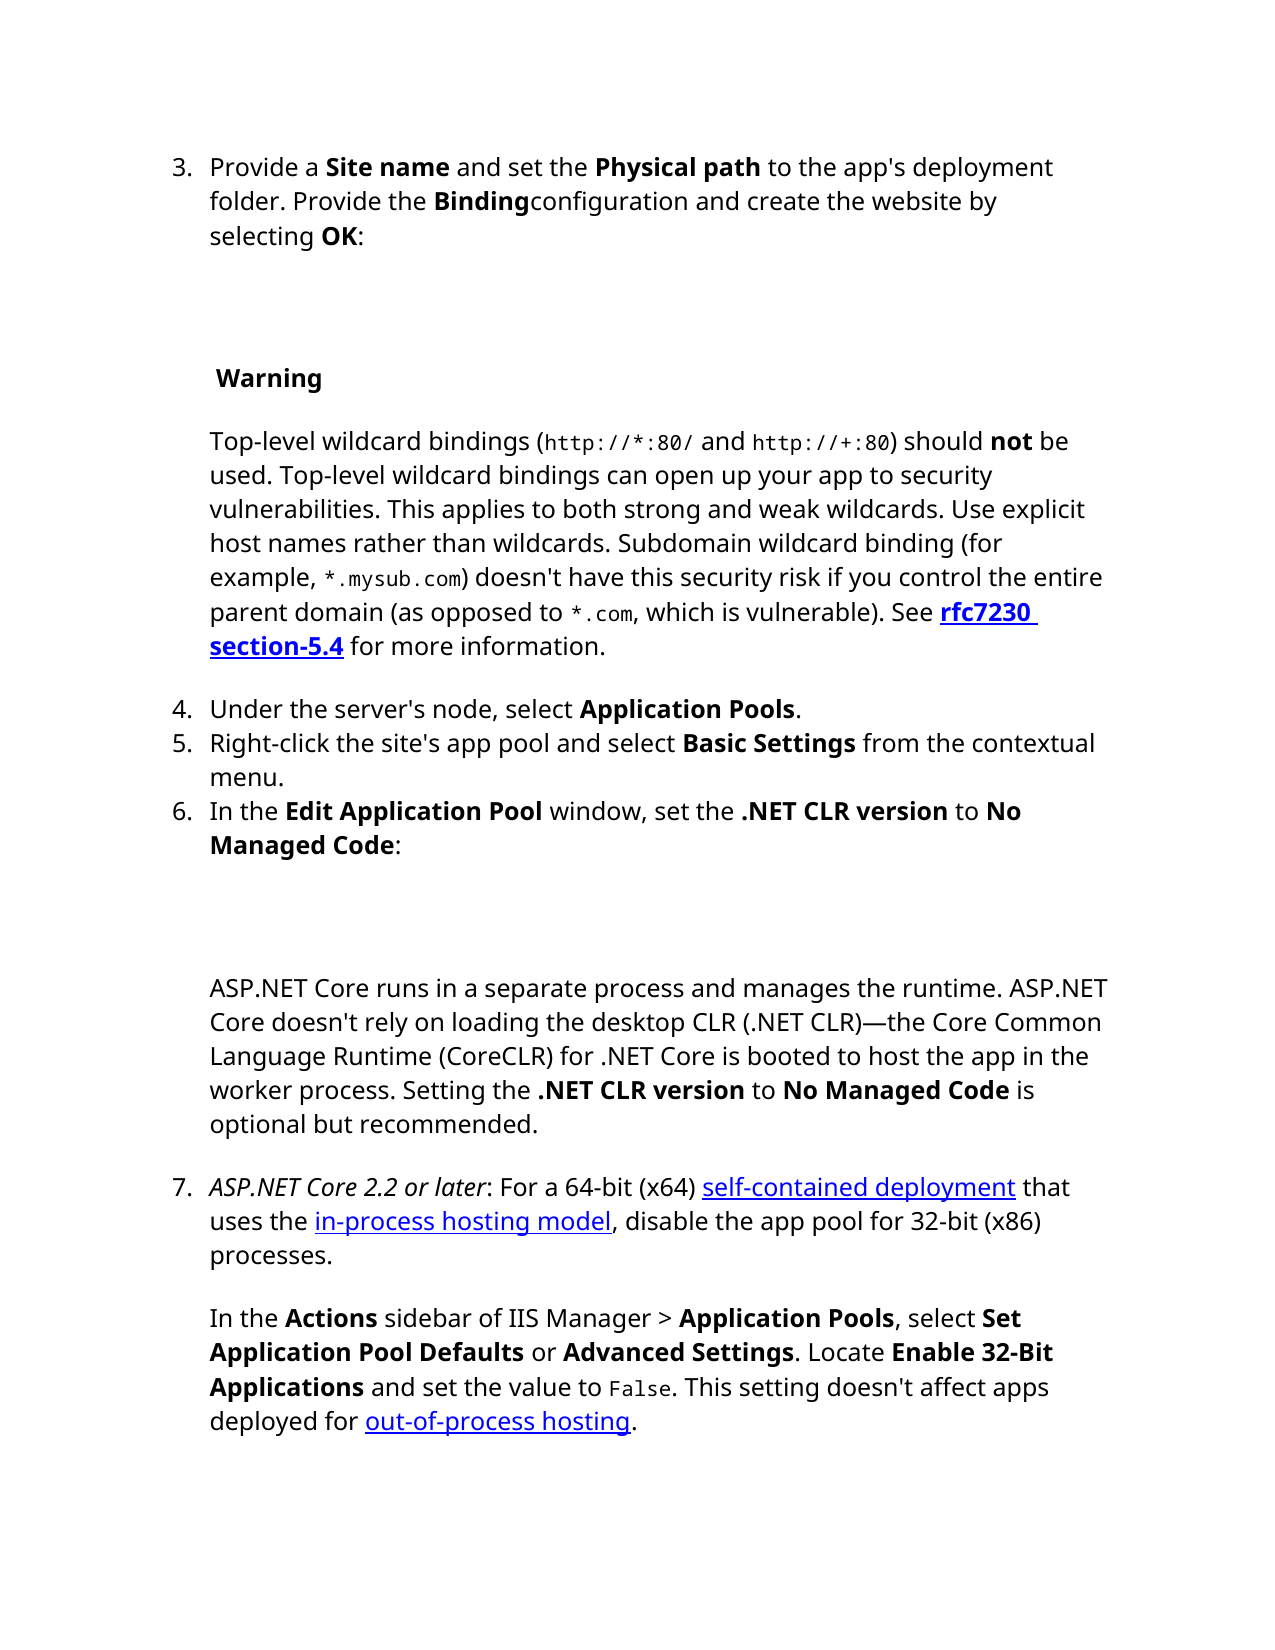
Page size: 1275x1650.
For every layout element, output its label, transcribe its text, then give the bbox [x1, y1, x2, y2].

list Under the server's node, select Application Pools. [172, 691, 1125, 726]
text Warning [209, 361, 1125, 395]
list ASP.NET Core 2.2 or later: For a 64-bit (x64) self-contained deployment that uses the in-process hosting model, disable the app pool for 32-bit (x86) processes. [172, 1170, 1125, 1272]
text Top-level wildcard bindings (http://*:80/ and http://+:80) should not be used. Top-level wildcard bindings can open up your app to security vulnerabilities. This applies to both strong and weak wildcards. Use explicit host names rather than wildcards. Subdomain wildcard binding (for example, *.mysub.com) doesn't have this security risk if you control the entire parent domain (as opposed to *.com, which is vulnerable). See rfc7230 section-5.4 for more information. [209, 424, 1125, 662]
list Right-click the site's app pool and select Basic Settings from the contextual menu. [172, 726, 1125, 794]
list Provide a Site name and set the Physical path to the app's deployment folder. Provide the Bindingconfiguration and create the website by selecting OK: [172, 150, 1125, 252]
text ASP.NET Core runs in a separate process and manages the runtime. ASP.NET Core doesn't rely on loading the desktop CLR (.NET CLR)—the Core Common Language Runtime (CoreCLR) for .NET Core is booted to host the app in the worker process. Setting the .NET CLR version to No Managed Code is optional but recommended. [209, 970, 1125, 1141]
text In the Actions sidebar of IIS Manager > Application Pools, select Set Application Pool Defaults or Advanced Settings. Locate Enable 32-Bit Applications and set the value to False. This setting doesn't affect apps deployed for out-of-process hosting. [209, 1301, 1125, 1437]
list In the Edit Application Pool window, set the .NET CLR version to No Managed Code: [172, 794, 1125, 862]
